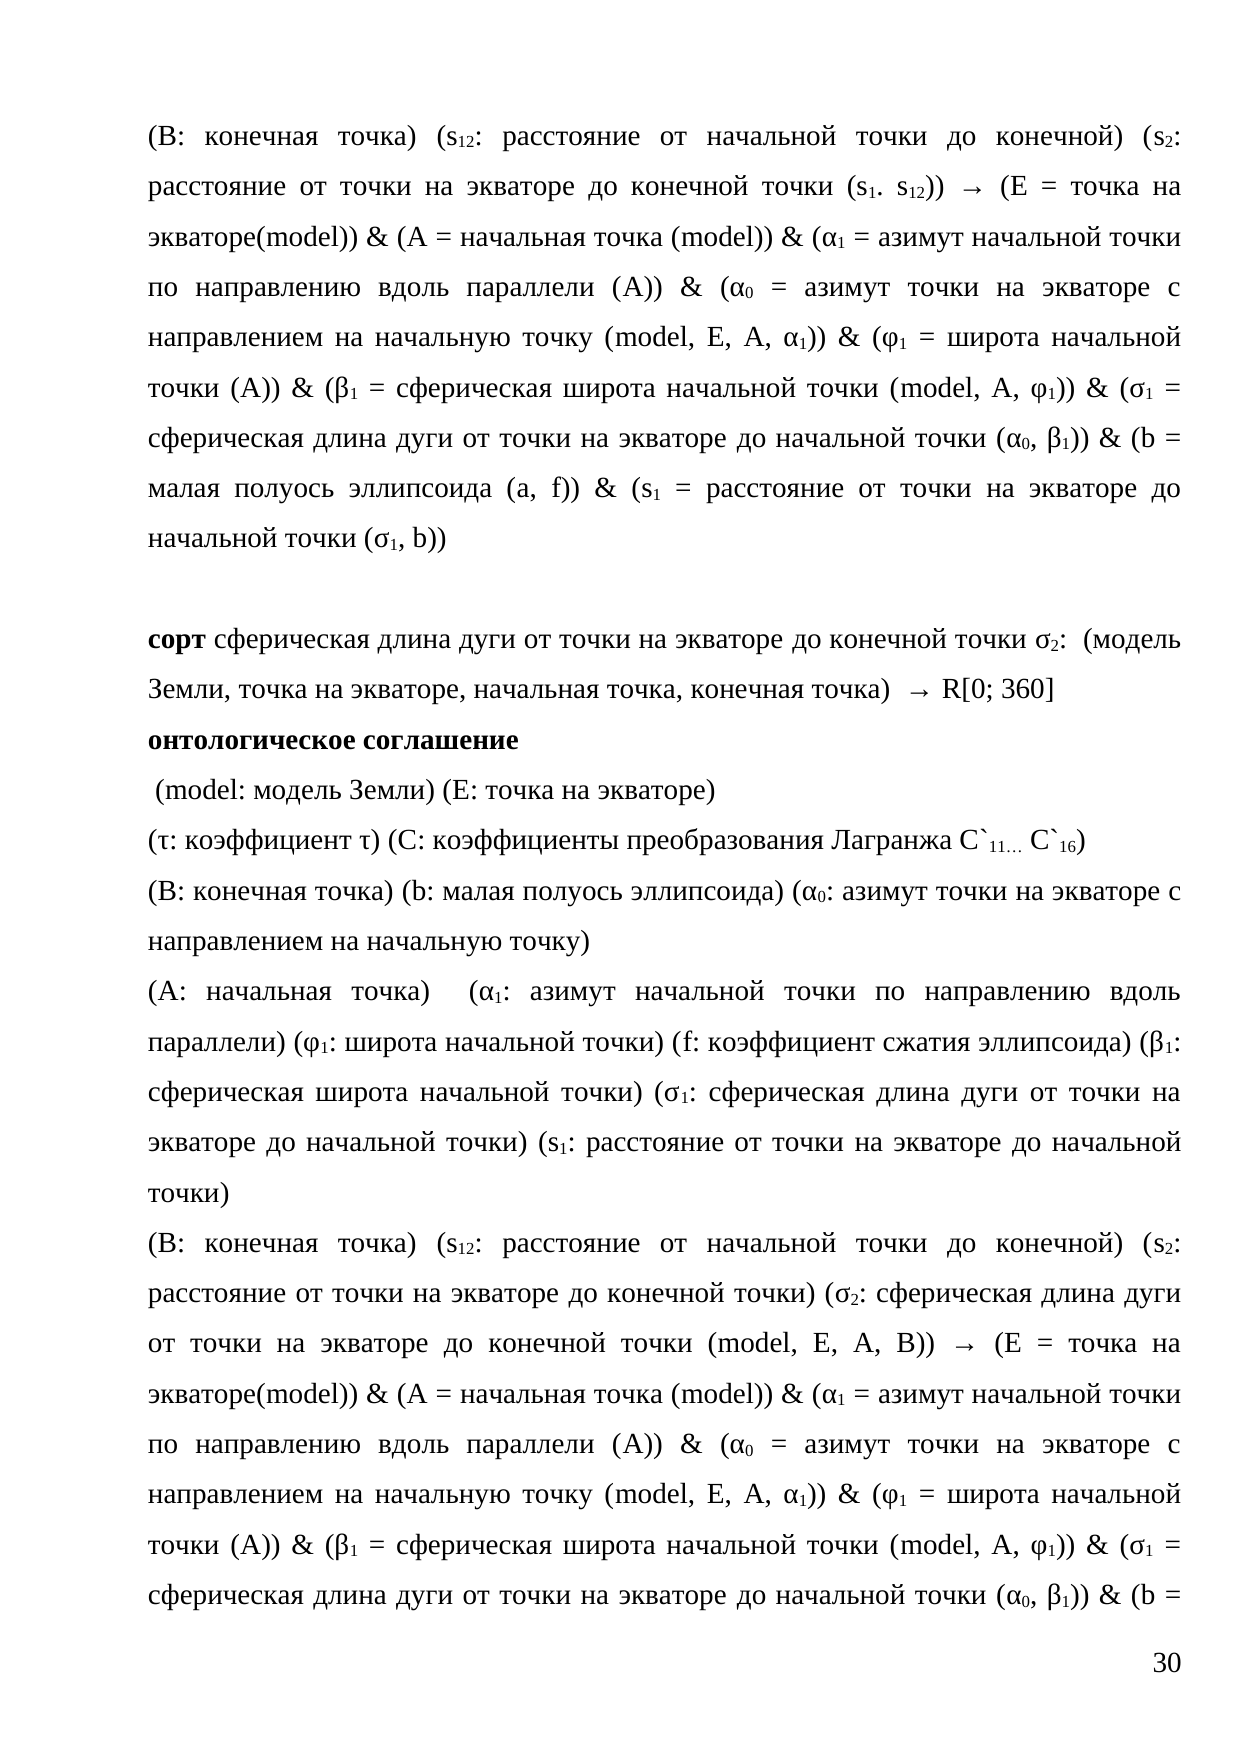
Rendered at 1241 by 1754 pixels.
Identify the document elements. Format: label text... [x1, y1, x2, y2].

text (A: начальная точка) (α1: азимут начальной точки по направлению вдоль параллели) (φ1: широта начальной точки) (f: коэффициент сжатия эллипсоида) (β1: сферическая широта начальной точки) (σ1: сферическая длина дуги от точки на экваторе до начальной точки) (s1: расстояние от точки на экваторе до начальной точки) [148, 973, 1181, 1208]
text (B: конечная точка) (s12: расстояние от начальной точки до конечной) (s2: расстояние от точки на экваторе до конечной точки (s1. s12)) → (E = точка на экваторе(model)) & (A = начальная точка (model)) & (α1 = азимут начальной точки по направлению вдоль параллели (A)) & (α0 = азимут точки на экваторе с направлением на начальную точку (model, E, A, α1)) & (φ1 = широта начальной точки (A)) & (β1 = сферическая широта начальной точки (model, A, φ1)) & (σ1 = сферическая длина дуги от точки на экваторе до начальной точки (α0, β1)) & (b = малая полуось эллипсоида (a, f)) & (s1 = расстояние от точки на экваторе до начальной точки (σ1, b)) [148, 118, 1181, 554]
text (τ: коэффициент τ) (C: коэффициенты преобразования Лагранжа C`11… C`16) [148, 822, 1181, 856]
text (model: модель Земли) (E: точка на экваторе) [148, 772, 1181, 806]
text (B: конечная точка) (b: малая полуось эллипсоида) (α0: азимут точки на экваторе с направлением на начальную точку) [148, 873, 1181, 957]
text сорт сферическая длина дуги от точки на экваторе до конечной точки σ2: (модель Земли, точка на экваторе, начальная точка, конечная точка) → R[0; 360] [148, 621, 1181, 705]
text онтологическое соглашение [148, 722, 1181, 755]
